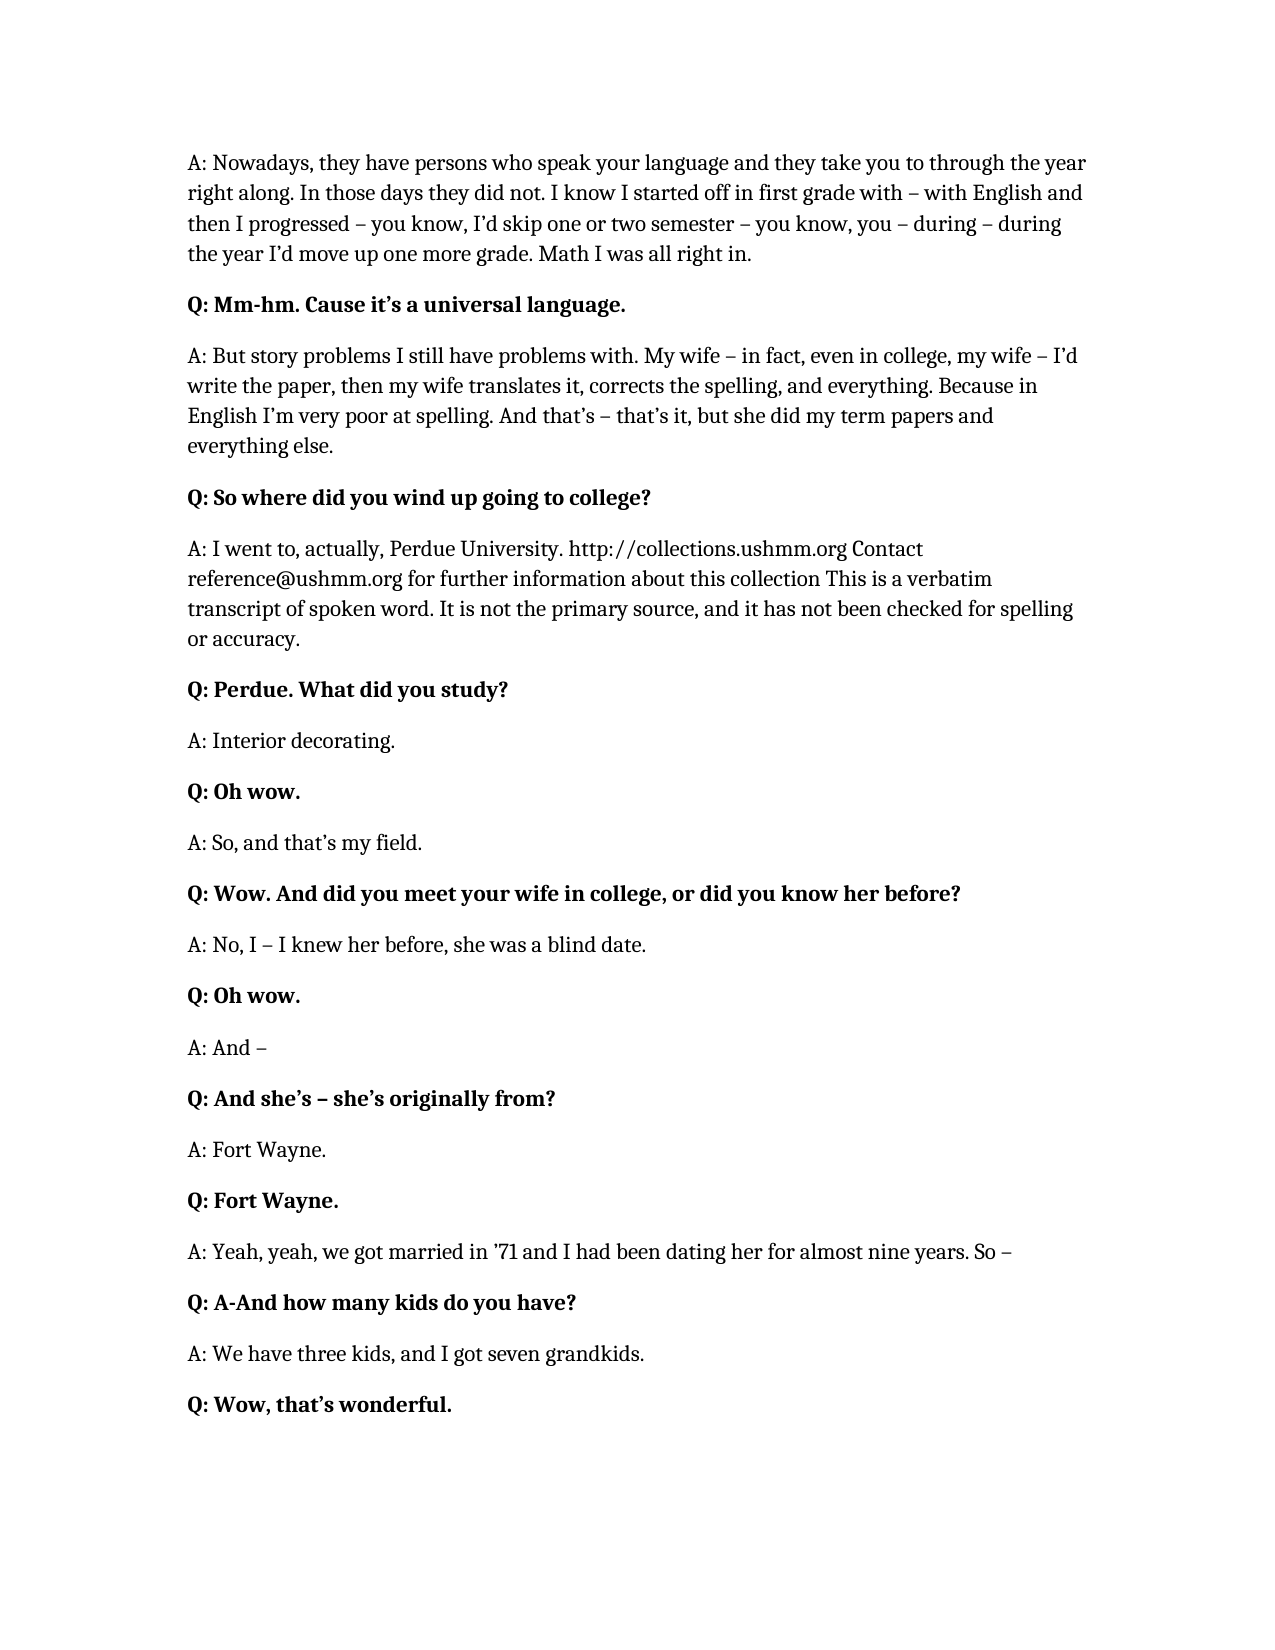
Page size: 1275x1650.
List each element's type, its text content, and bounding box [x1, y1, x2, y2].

text Q: Oh wow. [187, 779, 1087, 806]
text Q: Perdue. What did you study? [187, 677, 1087, 703]
text A: Interior decorating. [187, 728, 1087, 754]
text Q: So where did you wind up going to college? [187, 484, 1087, 511]
text A: I went to, actually, Perdue University. http://collections.ushmm.org Contact reference@ushmm.org for further information about this collection This is a verbatim transcript of spoken word. It is not the primary source, and it has not been checked for spelling or accuracy. [187, 535, 1087, 652]
text A: So, and that’s my field. [187, 830, 1087, 857]
text Q: Mm-hm. Cause it’s a universal language. [187, 292, 1087, 318]
text A: We have three kids, and I got seven grandkids. [187, 1341, 1087, 1367]
text A: Nowadays, they have persons who speak your language and they take you to through the year right along. In those days they did not. I know I started off in first grade with – with English and then I progressed – you know, I’d skip one or two semester – you know, you – during – during the year I’d move up one more grade. Math I was all right in. [187, 150, 1087, 267]
text A: And – [187, 1034, 1087, 1061]
text Q: Wow. And did you meet your wife in college, or did you know her before? [187, 881, 1087, 908]
text Q: And she’s – she’s originally from? [187, 1085, 1087, 1112]
text A: Yeah, yeah, we got married in ’71 and I had been dating her for almost nine years. So – [187, 1238, 1087, 1265]
text Q: A-And how many kids do you have? [187, 1289, 1087, 1316]
text Q: Fort Wayne. [187, 1187, 1087, 1214]
text A: But story problems I still have problems with. My wife – in fact, even in college, my wife – I’d write the paper, then my wife translates it, corrects the spelling, and everything. Because in English I’m very poor at spelling. And that’s – that’s it, but she did my term papers and everything else. [187, 343, 1087, 460]
text Q: Oh wow. [187, 983, 1087, 1010]
text A: Fort Wayne. [187, 1136, 1087, 1163]
text Q: Wow, that’s wonderful. [187, 1392, 1087, 1418]
text A: No, I – I knew her before, she was a blind date. [187, 932, 1087, 959]
